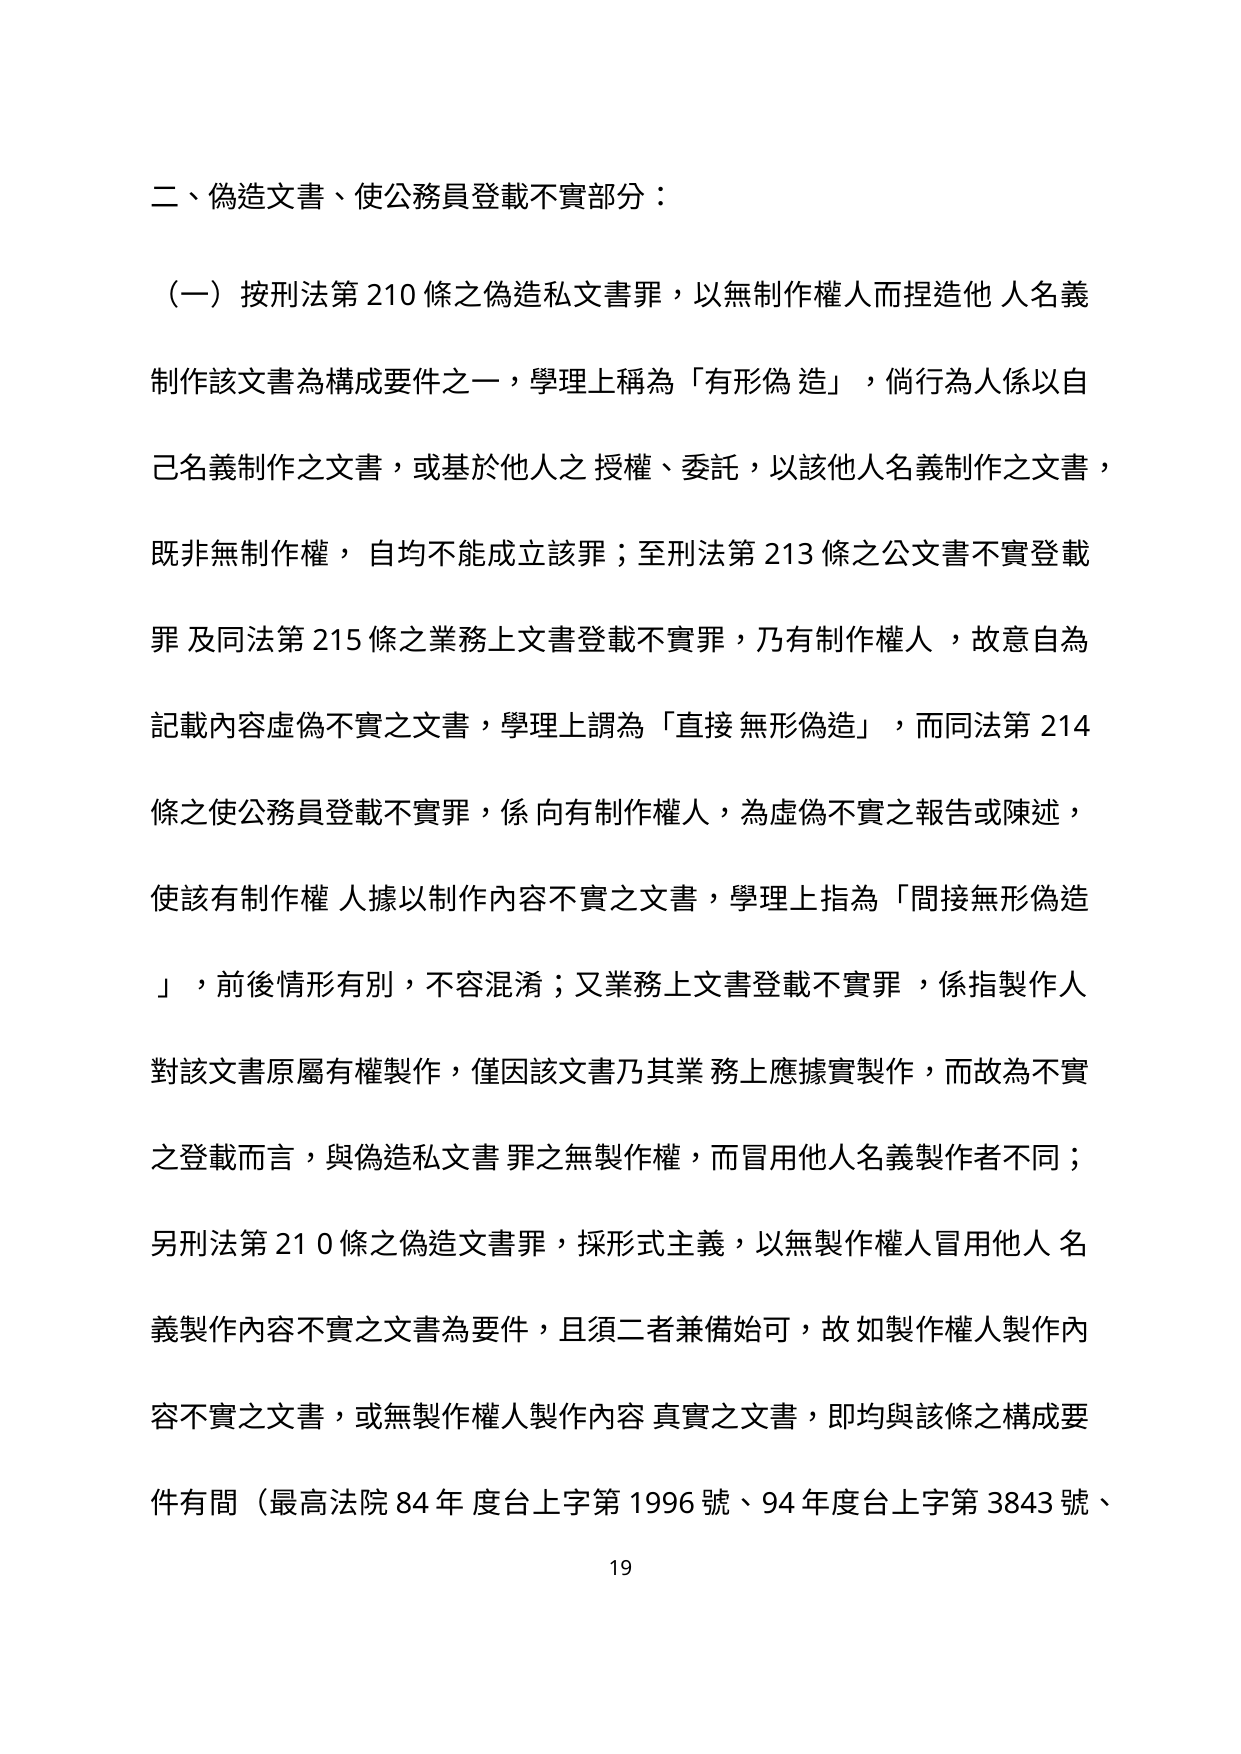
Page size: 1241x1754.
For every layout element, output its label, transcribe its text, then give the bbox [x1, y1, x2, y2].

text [150, 256, 1090, 1538]
text 二、偽造文書、使公務員登載不實部分： [150, 158, 1090, 233]
